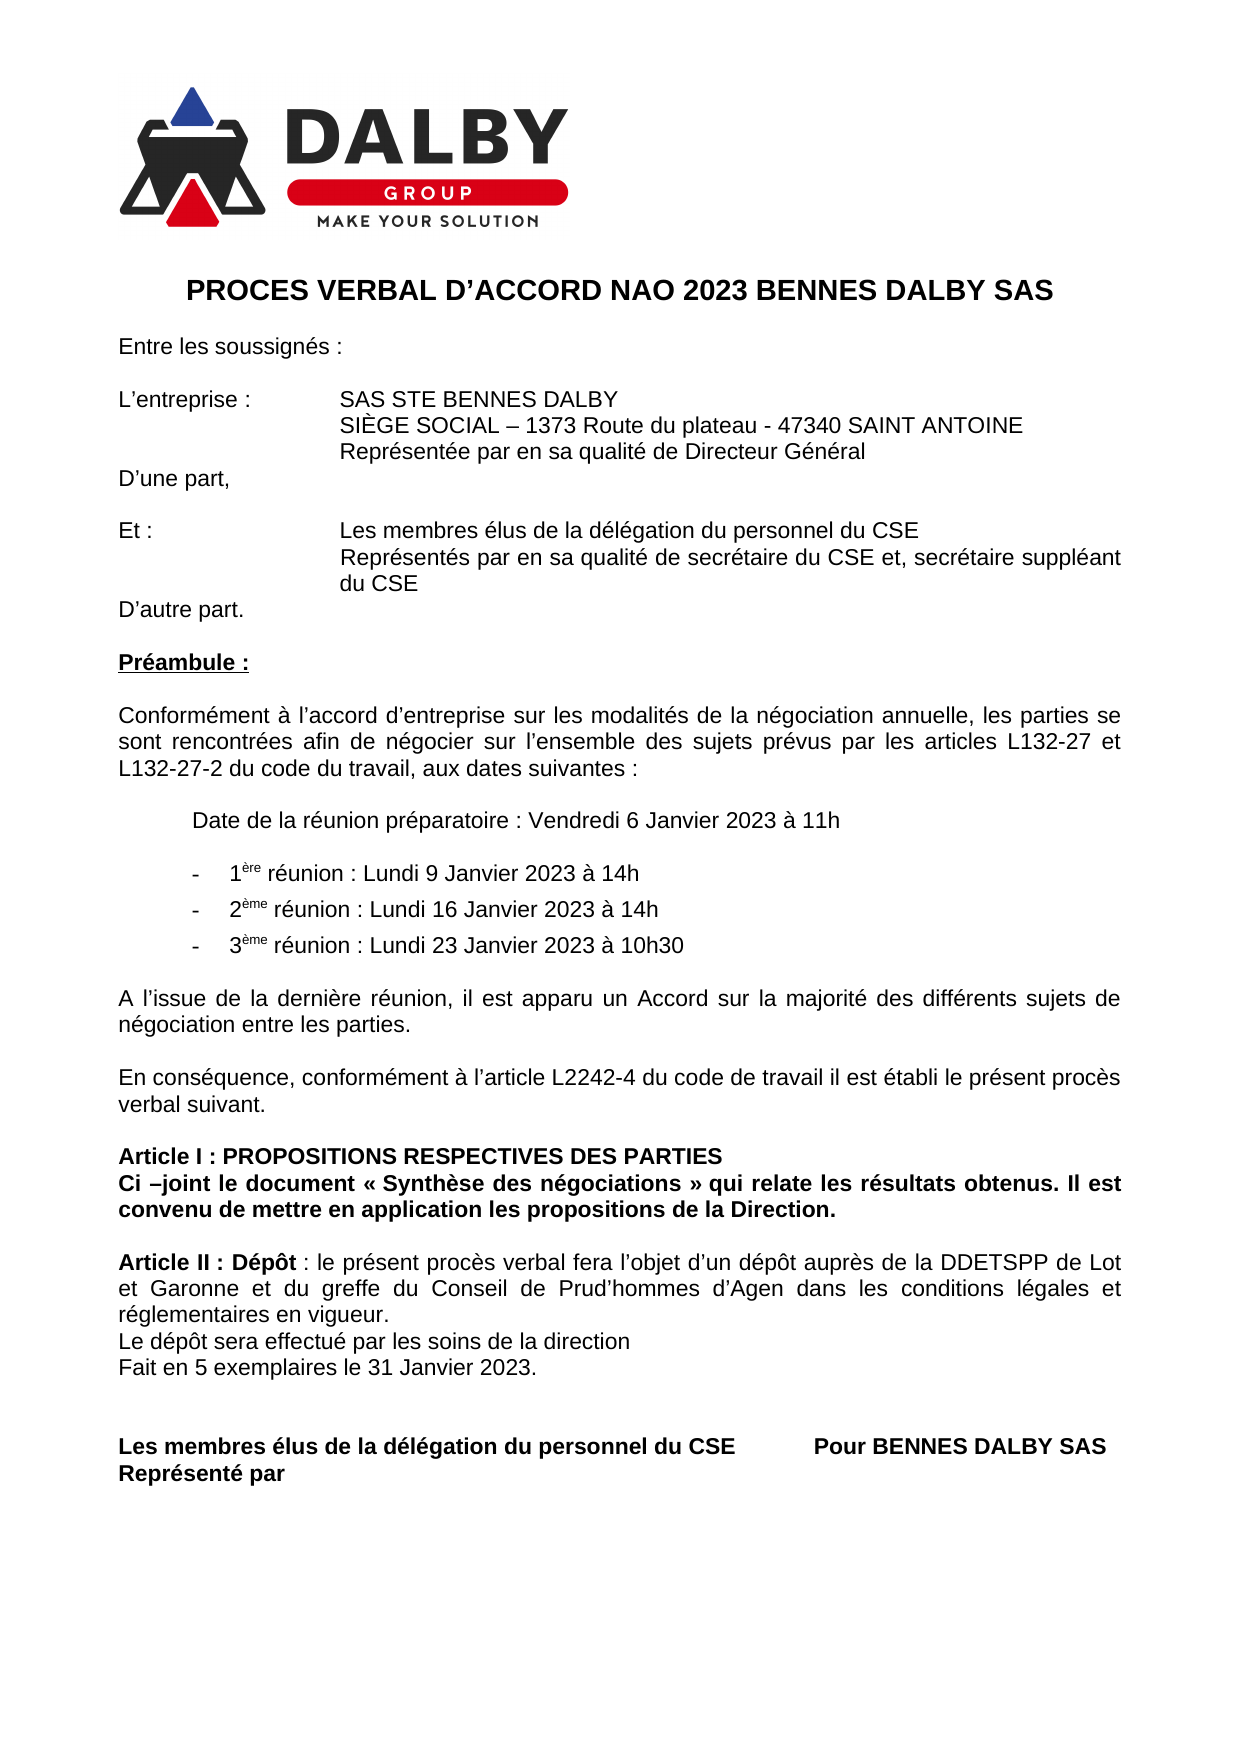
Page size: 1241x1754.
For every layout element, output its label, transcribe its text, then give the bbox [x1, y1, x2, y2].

text Entre les soussignés : [118, 333, 1122, 359]
text Et : Les membres élus de la délégation du personnel du CSE [118, 517, 1122, 544]
text Conformément à l’accord d’entreprise sur les modalités de la négociation annuelle, les parties se sont rencontrées afin de négocier sur l’ensemble des sujets prévus par les articles L132-27 et L132-27-2 du code du travail, aux dates suivantes : [118, 702, 1122, 781]
text Date de la réunion préparatoire : Vendredi 6 Janvier 2023 à 11h [118, 807, 1122, 834]
text Représenté par [118, 1459, 1122, 1486]
text Article I : PROPOSITIONS RESPECTIVES DES PARTIES [118, 1143, 1122, 1169]
list 3ème réunion : Lundi 23 Janvier 2023 à 10h30 [192, 932, 1122, 959]
text Ci –joint le document « Synthèse des négociations » qui relate les résultats obtenus. Il est convenu de mettre en application les propositions de la Direction. [118, 1169, 1122, 1222]
text SIÈGE SOCIAL – 1373 Route du plateau - 47340 SAINT ANTOINE [266, 412, 1122, 438]
text En conséquence, conformément à l’article L2242-4 du code de travail il est établi le présent procès verbal suivant. [118, 1064, 1122, 1117]
text Les membres élus de la délégation du personnel du CSE Pour BENNES DALBY SAS [118, 1433, 1122, 1459]
text PROCES VERBAL D’ACCORD NAO 2023 BENNES DALBY SAS [118, 273, 1122, 307]
text A l’issue de la dernière réunion, il est apparu un Accord sur la majorité des différents sujets de négociation entre les parties. [118, 985, 1122, 1038]
text D’une part, [118, 465, 1122, 491]
list 1ère réunion : Lundi 9 Janvier 2023 à 14h [192, 860, 1122, 886]
text Article II : Dépôt : le présent procès verbal fera l’objet d’un dépôt auprès de la DDETSPP de Lot et Garonne et du greffe du Conseil de Prud’hommes d’Agen dans les conditions légales et réglementaires en vigueur. [118, 1249, 1122, 1328]
picture [118, 73, 570, 240]
text Représentée par en sa qualité de Directeur Général [266, 438, 1122, 465]
text D’autre part. [118, 596, 1122, 623]
list 2ème réunion : Lundi 16 Janvier 2023 à 14h [192, 896, 1122, 923]
text Fait en 5 exemplaires le 31 Janvier 2023. [118, 1354, 1122, 1380]
text Représentés par en sa qualité de secrétaire du CSE et, secrétaire suppléant du CSE [339, 544, 1122, 596]
text Le dépôt sera effectué par les soins de la direction [118, 1328, 1122, 1354]
text L’entreprise : SAS STE BENNES DALBY [118, 386, 1122, 412]
text Préambule : [118, 649, 1122, 676]
